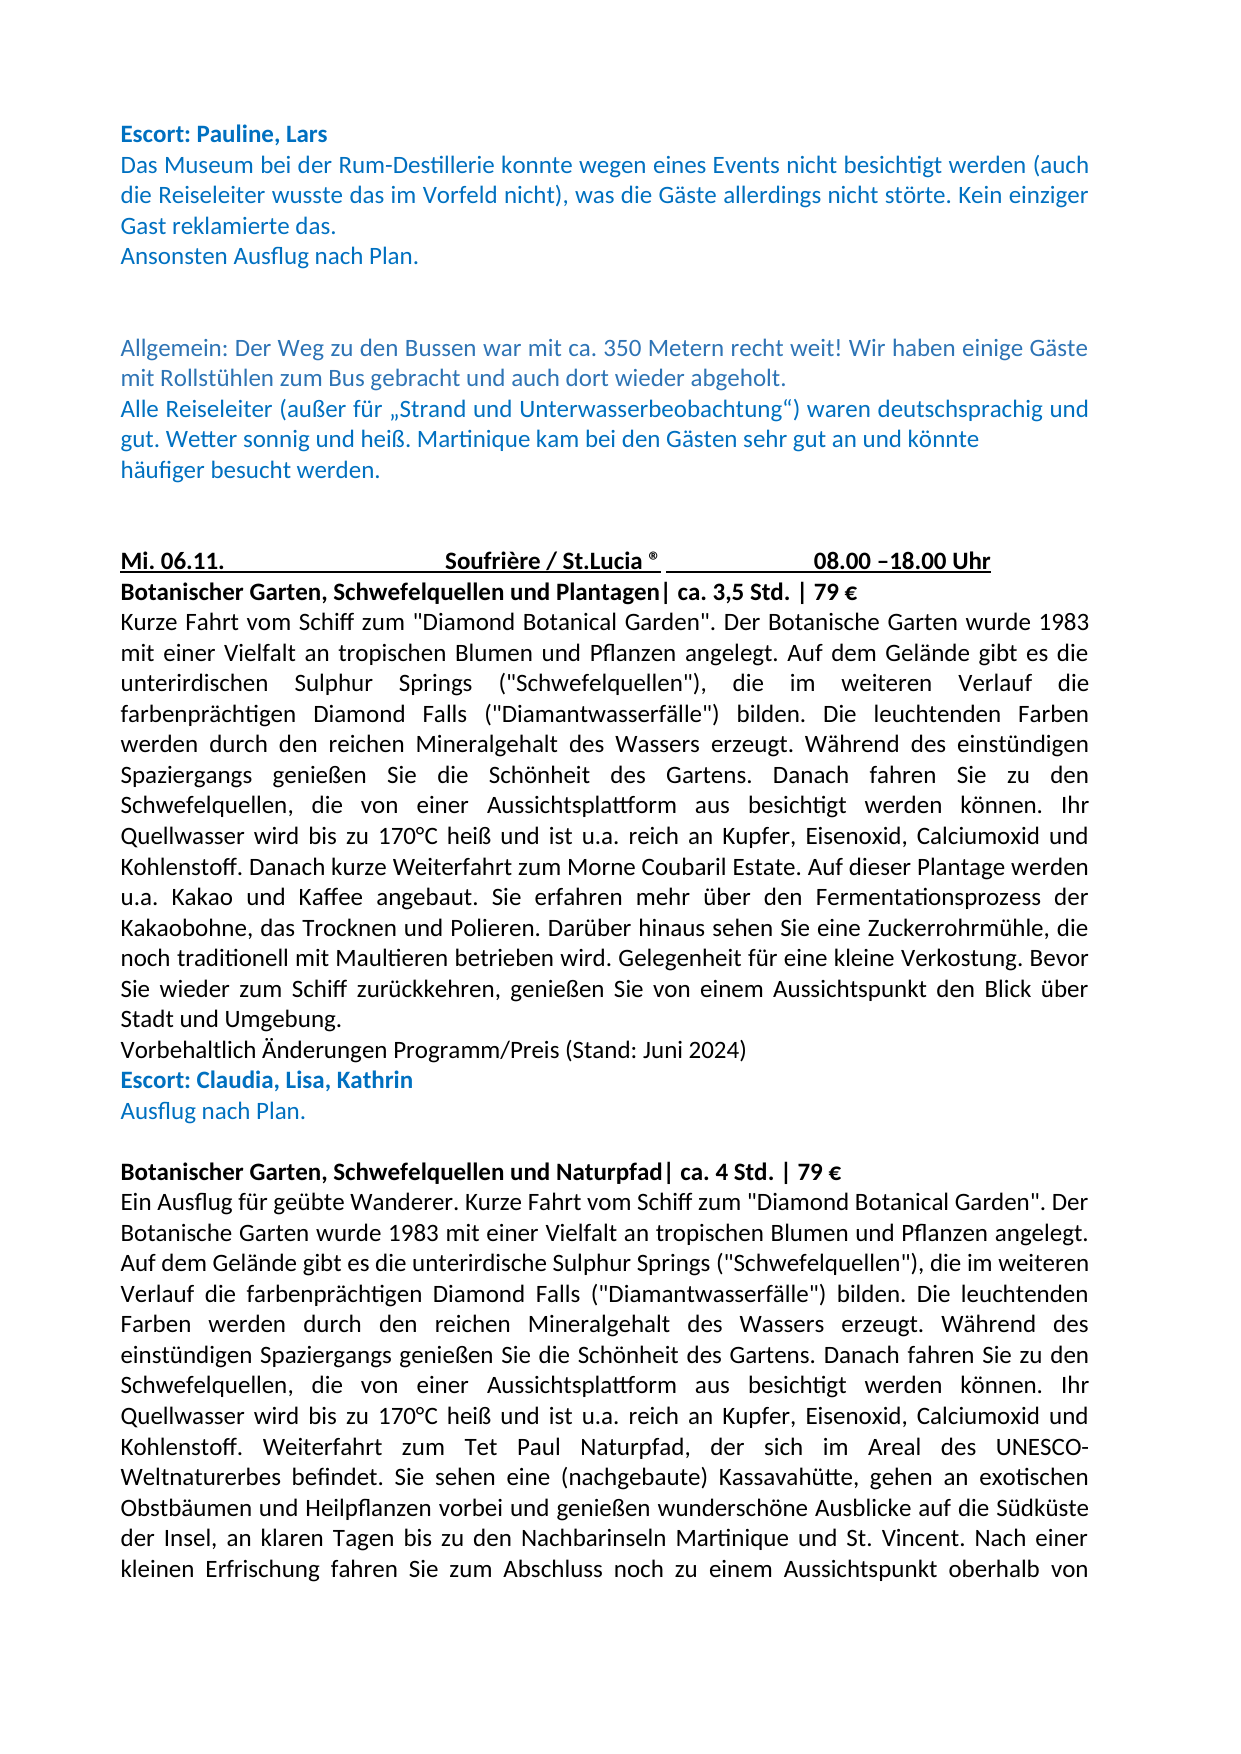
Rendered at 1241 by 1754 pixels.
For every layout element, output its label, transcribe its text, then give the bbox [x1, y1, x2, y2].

text Botanischer Garten, Schwefelquellen und Plantagen| ca. 3,5 Std. | 79 € [120, 576, 1090, 607]
text Escort: Pauline, Lars [120, 118, 1090, 149]
text Ausflug nach Plan. [120, 1095, 1090, 1125]
text Allgemein: Der Weg zu den Bussen war mit ca. 350 Metern recht weit! Wir haben einige Gäste mit Rollstühlen zum Bus gebracht und auch dort wieder abgeholt. [120, 332, 1090, 393]
text Das Museum bei der Rum-Destillerie konnte wegen eines Events nicht besichtigt werden (auch die Reiseleiter wusste das im Vorfeld nicht), was die Gäste allerdings nicht störte. Kein einziger Gast reklamierte das. [120, 149, 1090, 240]
text Escort: Claudia, Lisa, Kathrin [120, 1064, 1090, 1095]
text häufiger besucht werden. [120, 454, 1090, 484]
text Mi. 06.11. Soufrière / St.Lucia ® 08.00 –18.00 Uhr [120, 546, 1090, 576]
text Vorbehaltlich Änderungen Programm/Preis (Stand: Juni 2024) [120, 1034, 1090, 1064]
text Alle Reiseleiter (außer für „Strand und Unterwasserbeobachtung“) waren deutschsprachig und gut. Wetter sonnig und heiß. Martinique kam bei den Gästen sehr gut an und könnte [120, 393, 1090, 454]
text Botanischer Garten, Schwefelquellen und Naturpfad| ca. 4 Std. | 79 € [120, 1156, 1090, 1186]
text Kurze Fahrt vom Schiff zum "Diamond Botanical Garden". Der Botanische Garten wurde 1983 mit einer Vielfalt an tropischen Blumen und Pflanzen angelegt. Auf dem Gelände gibt es die unterirdischen Sulphur Springs ("Schwefelquellen"), die im weiteren Verlauf die farbenprächtigen Diamond Falls ("Diamantwasserfälle") bilden. Die leuchtenden Farben werden durch den reichen Mineralgehalt des Wassers erzeugt. Während des einstündigen Spaziergangs genießen Sie die Schönheit des Gartens. Danach fahren Sie zu den Schwefelquellen, die von einer Aussichtsplattform aus besichtigt werden können. Ihr Quellwasser wird bis zu 170°C heiß und ist u.a. reich an Kupfer, Eisenoxid, Calciumoxid und Kohlenstoff. Danach kurze Weiterfahrt zum Morne Coubaril Estate. Auf dieser Plantage werden u.a. Kakao und Kaffee angebaut. Sie erfahren mehr über den Fermentationsprozess der Kakaobohne, das Trocknen und Polieren. Darüber hinaus sehen Sie eine Zuckerrohrmühle, die noch traditionell mit Maultieren betrieben wird. Gelegenheit für eine kleine Verkostung. Bevor Sie wieder zum Schiff zurückkehren, genießen Sie von einem Aussichtspunkt den Blick über Stadt und Umgebung. [120, 607, 1090, 1034]
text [120, 1186, 1090, 1583]
text Ansonsten Ausflug nach Plan. [120, 240, 1090, 271]
